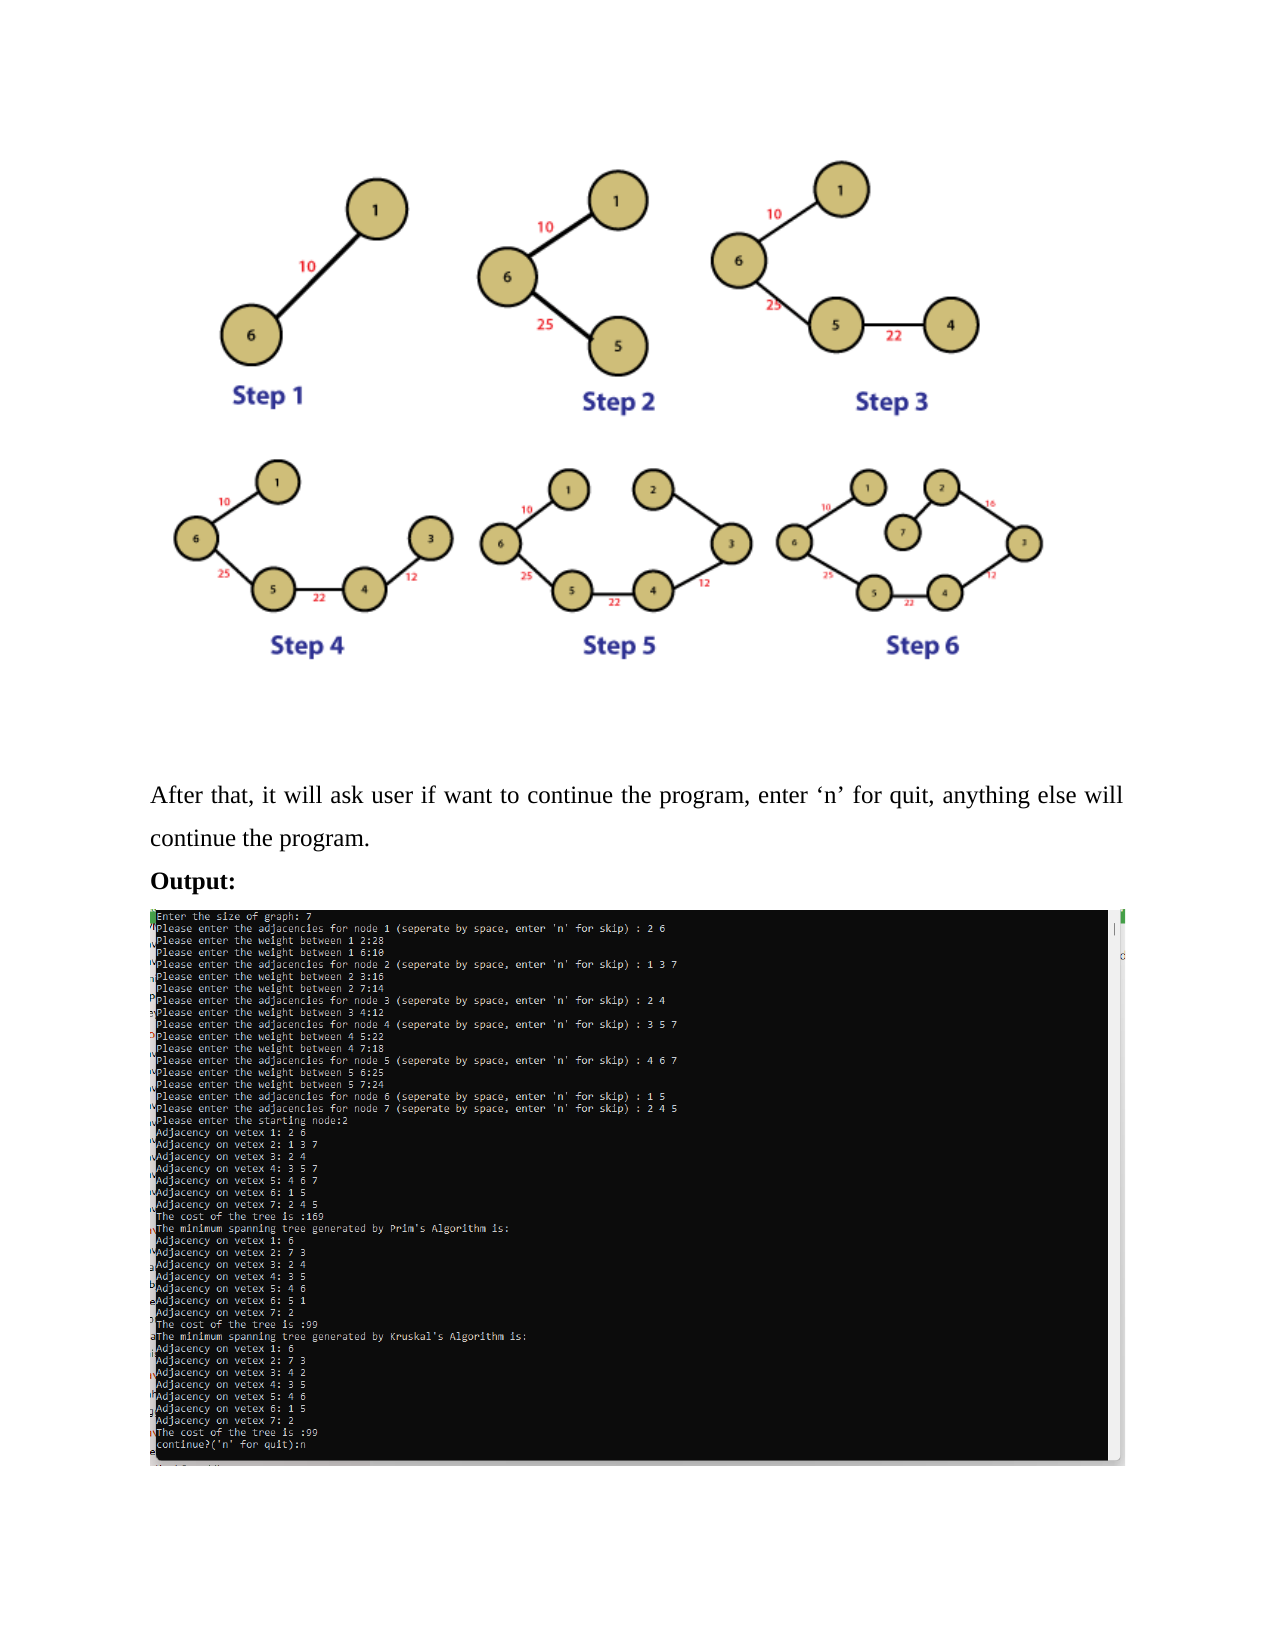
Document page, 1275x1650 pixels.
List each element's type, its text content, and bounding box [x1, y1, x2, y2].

text After that, it will ask user if want to continue the program, enter ‘n’ for quit, anything else will continue the program. [150, 780, 1125, 852]
text Output: [150, 866, 1125, 895]
picture [150, 909, 1125, 1466]
picture [150, 150, 1125, 680]
